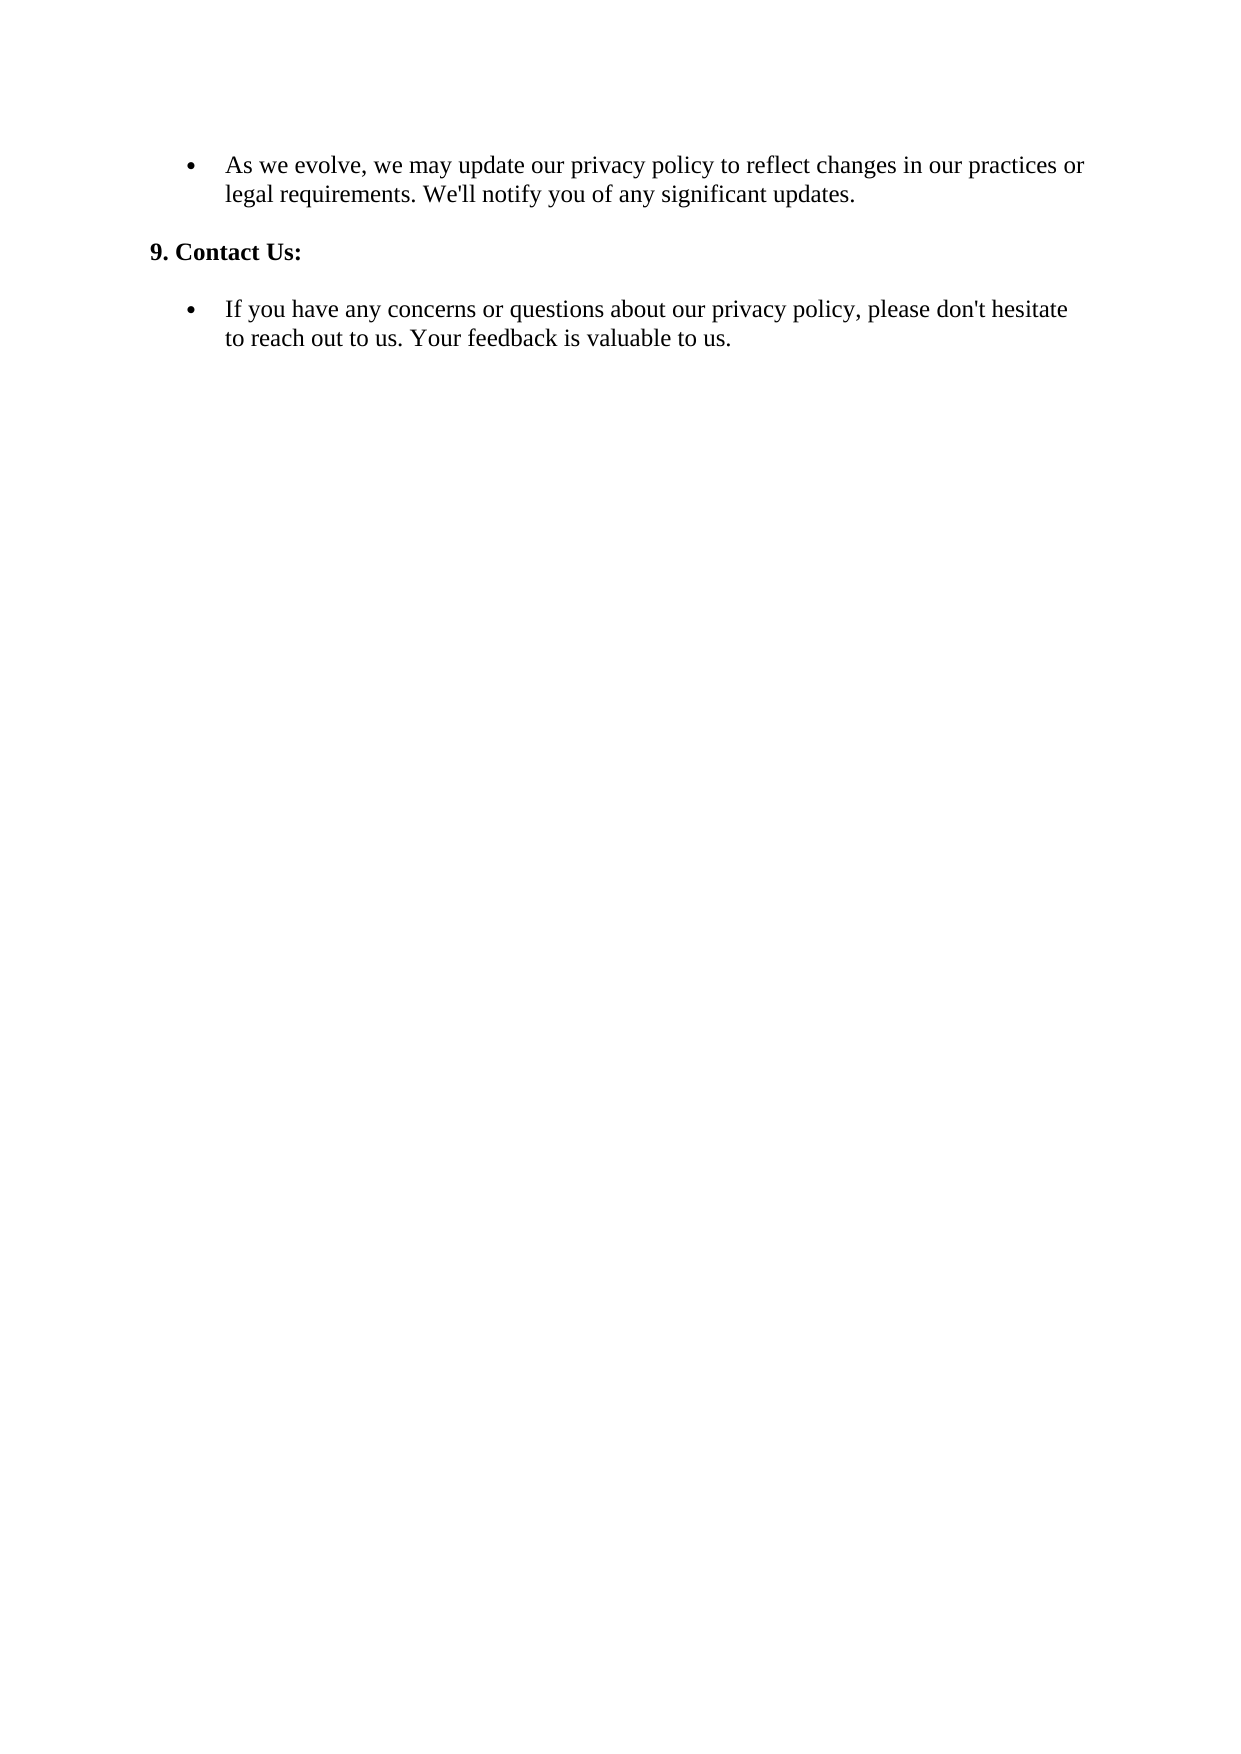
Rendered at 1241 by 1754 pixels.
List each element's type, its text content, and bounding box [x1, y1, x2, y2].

list As we evolve, we may update our privacy policy to reflect changes in our practices or legal requirements. We'll notify you of any significant updates. [187, 150, 1090, 207]
text 9. Contact Us: [150, 237, 1090, 265]
list If you have any concerns or questions about our privacy policy, please don't hesitate to reach out to us. Your feedback is valuable to us. [187, 294, 1090, 352]
